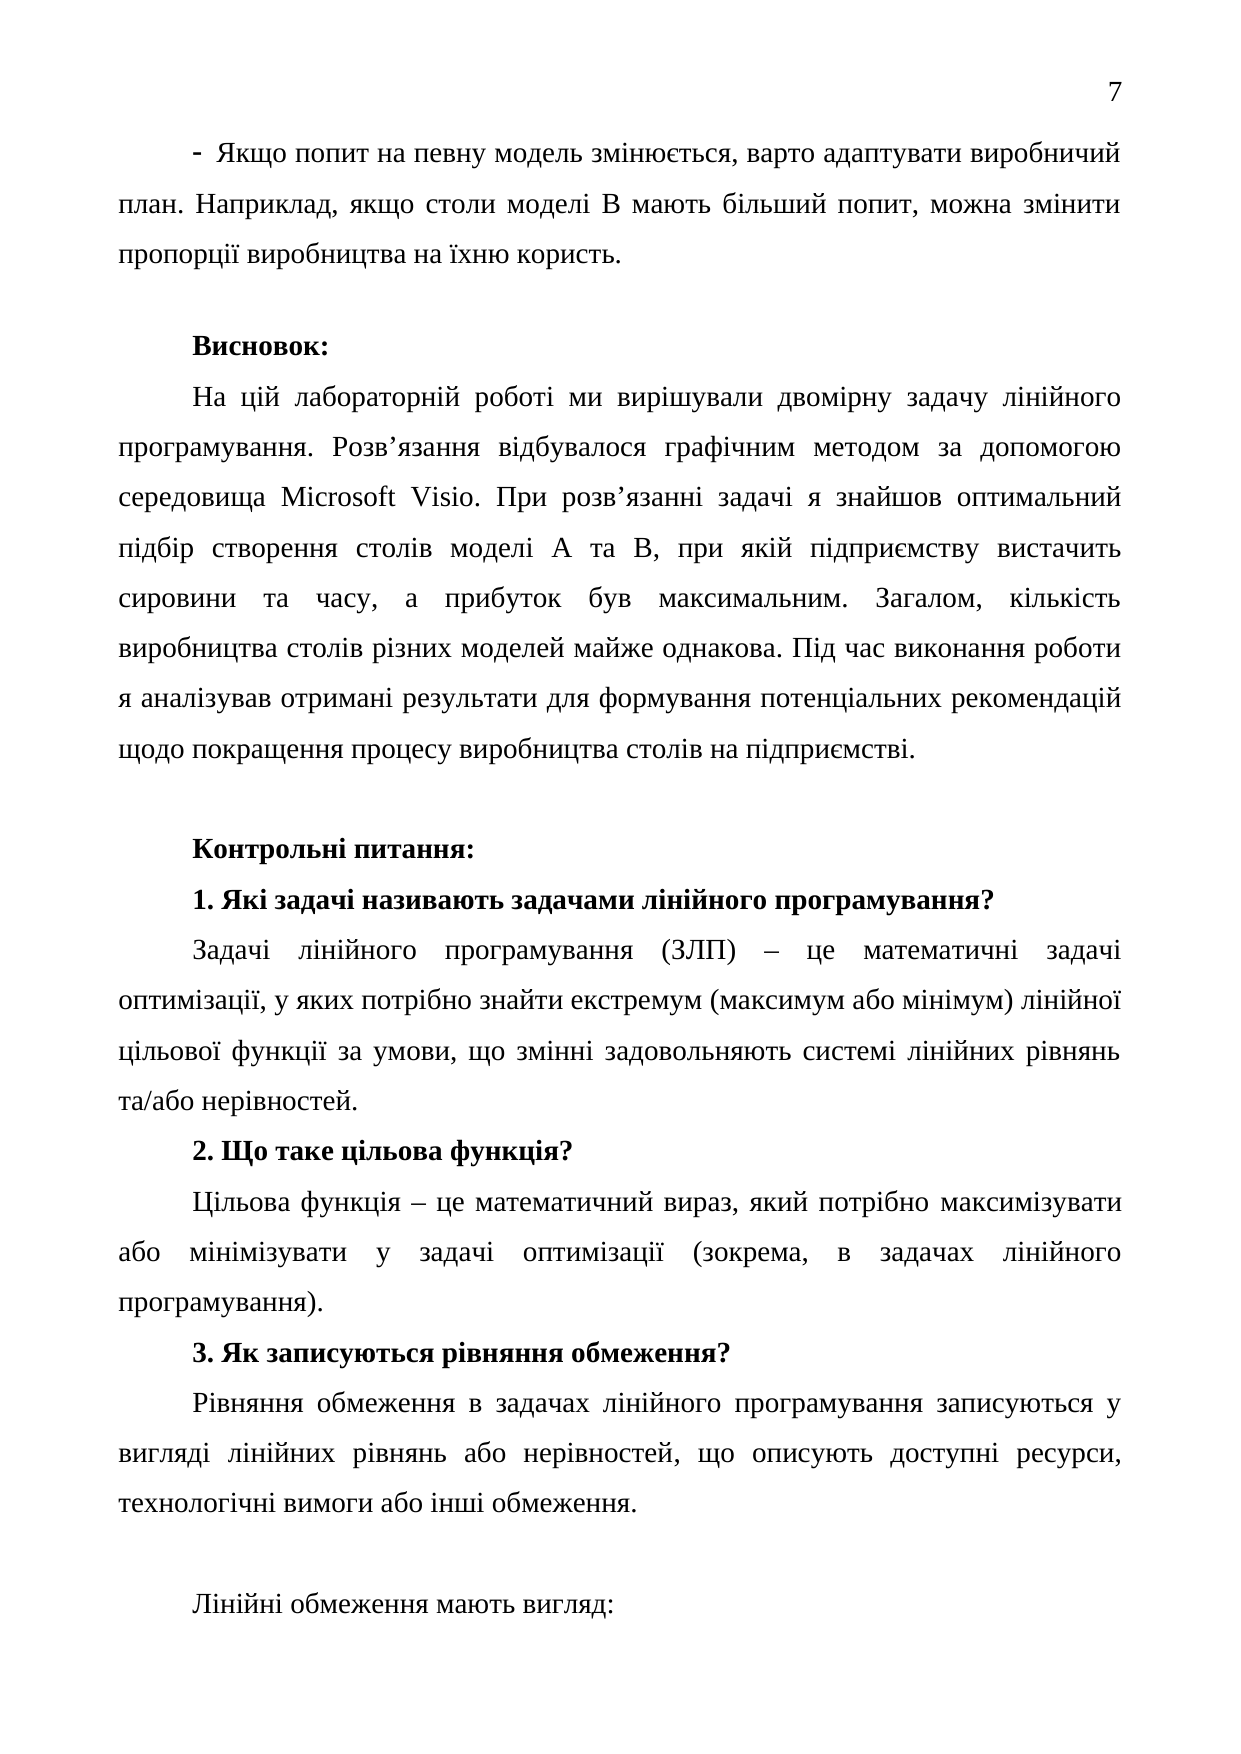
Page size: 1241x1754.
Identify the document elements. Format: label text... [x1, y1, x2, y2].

text Лінійні обмеження мають вигляд: [118, 1586, 1122, 1620]
text Рівняння обмеження в задачах лінійного програмування записуються у вигляді лінійних рівнянь або нерівностей, що описують доступні ресурси, технологічні вимоги або інші обмеження. [118, 1385, 1122, 1519]
text На цій лабораторній роботі ми вирішували двомірну задачу лінійного програмування. Розв’язання відбувалося графічним методом за допомогою середовища Microsoft Visio. При розв’язанні задачі я знайшов оптимальний підбір створення столів моделі А та В, при якій підприємству вистачить сировини та часу, а прибуток був максимальним. Загалом, кількість виробництва столів різних моделей майже однакова. Під час виконання роботи я аналізував отримані результати для формування потенціальних рекомендацій щодо покращення процесу виробництва столів на підприємстві. [118, 379, 1122, 764]
list Які задачі називають задачами лінійного програмування? [192, 882, 1122, 915]
text Цільова функція – це математичний вираз, який потрібно максимізувати або мінімізувати у задачі оптимізації (зокрема, в задачах лінійного програмування). [118, 1184, 1122, 1318]
list Що таке цільова функція? [192, 1133, 1122, 1167]
text Контрольні питання: [118, 832, 1122, 865]
text Задачі лінійного програмування (ЗЛП) – це математичні задачі оптимізації, у яких потрібно знайти екстремум (максимум або мінімум) лінійної цільової функції за умови, що змінні задовольняють системі лінійних рівнянь та/або нерівностей. [118, 932, 1122, 1117]
list Якщо попит на певну модель змінюється, варто адаптувати виробничий план. Наприклад, якщо столи моделі B мають більший попит, можна змінити пропорції виробництва на їхню користь. [118, 135, 1122, 270]
text Висновок: [118, 328, 1122, 362]
list Як записуються рівняння обмеження? [192, 1335, 1122, 1368]
